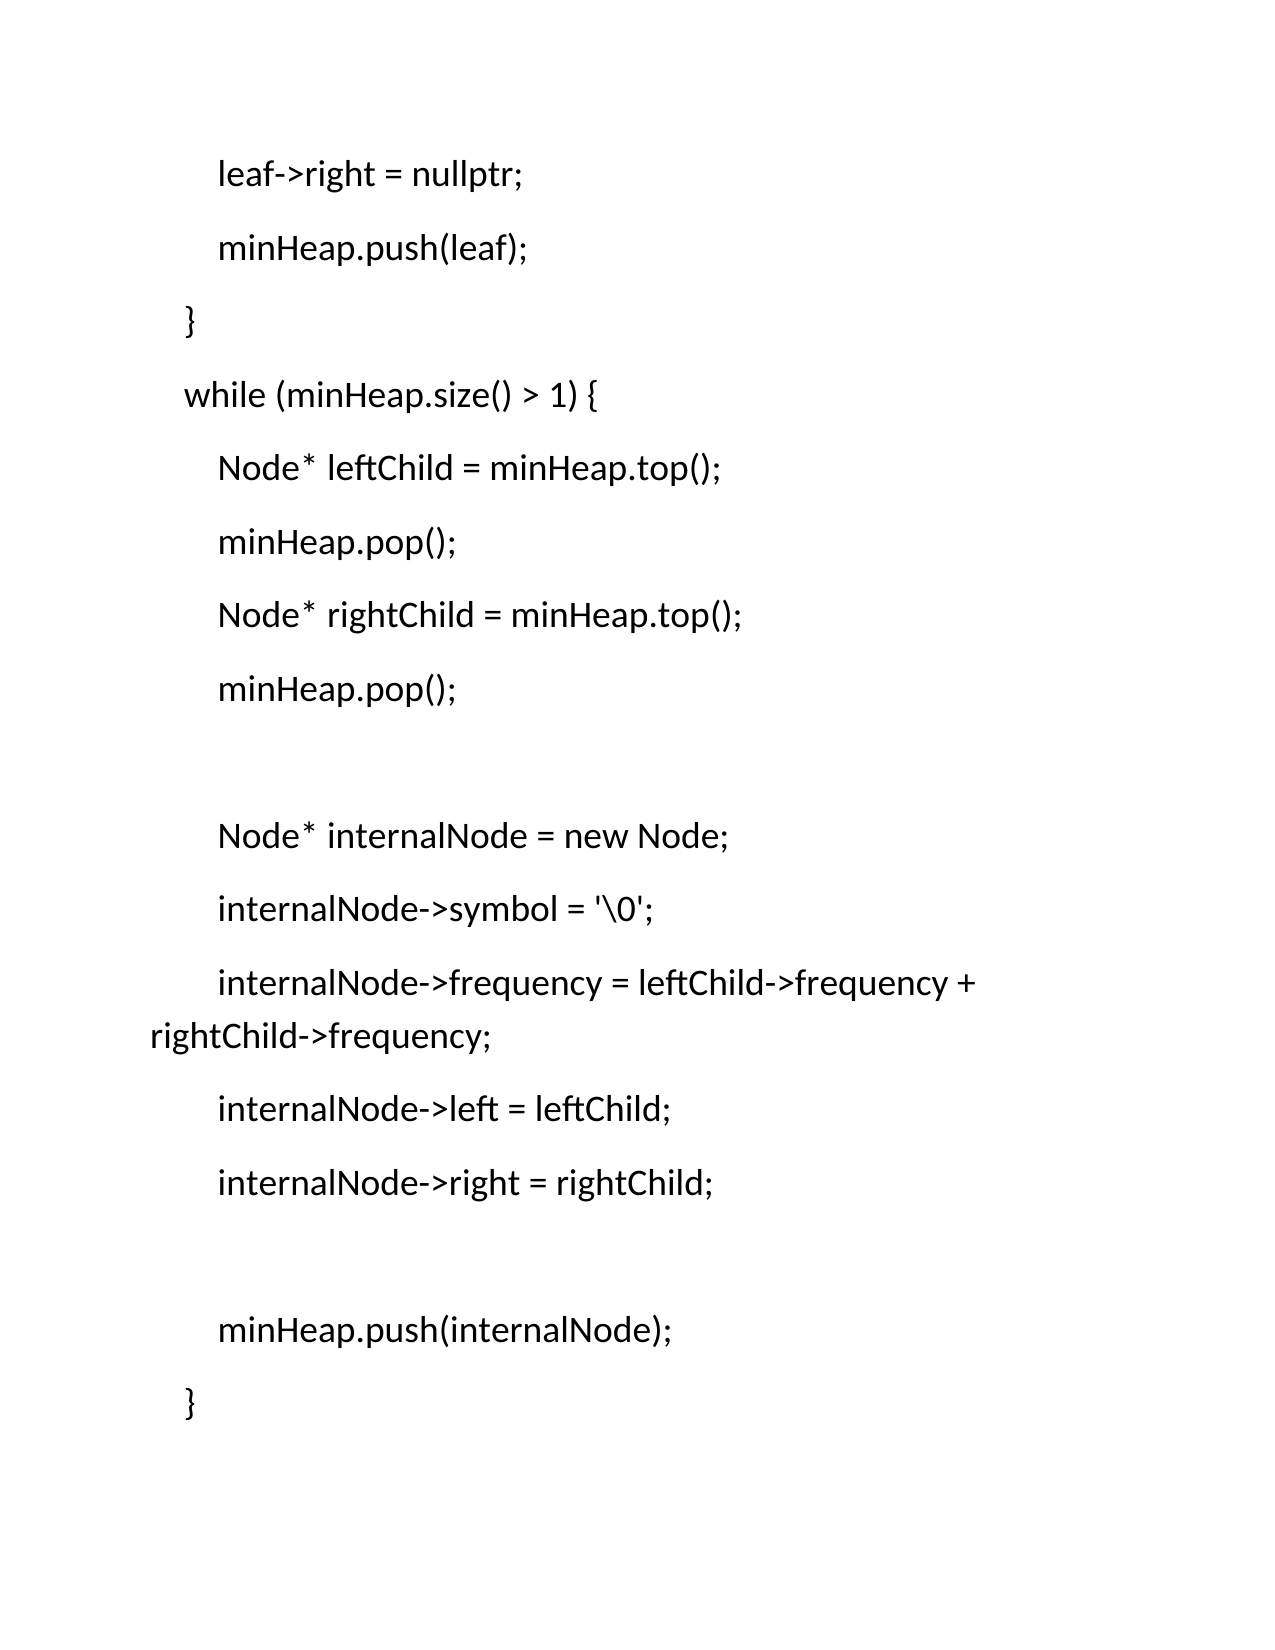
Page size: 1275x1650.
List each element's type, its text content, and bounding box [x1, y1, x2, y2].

text minHeap.pop(); [150, 518, 1125, 563]
text minHeap.push(leaf); [150, 223, 1125, 269]
text Node* leftChild = minHeap.top(); [150, 444, 1125, 490]
text Node* internalNode = new Node; [150, 812, 1125, 858]
text internalNode->frequency = leftChild->frequency + rightChild->frequency; [150, 959, 1125, 1057]
text while (minHeap.size() > 1) { [150, 371, 1125, 416]
text minHeap.push(internalNode); [150, 1306, 1125, 1352]
text internalNode->right = rightChild; [150, 1159, 1125, 1204]
text internalNode->symbol = '\0'; [150, 885, 1125, 931]
text internalNode->left = leftChild; [150, 1085, 1125, 1131]
text } [150, 297, 1125, 343]
text leaf->right = nullptr; [150, 150, 1125, 196]
text Node* rightChild = minHeap.top(); [150, 591, 1125, 637]
text } [150, 1379, 1125, 1425]
text minHeap.pop(); [150, 665, 1125, 711]
